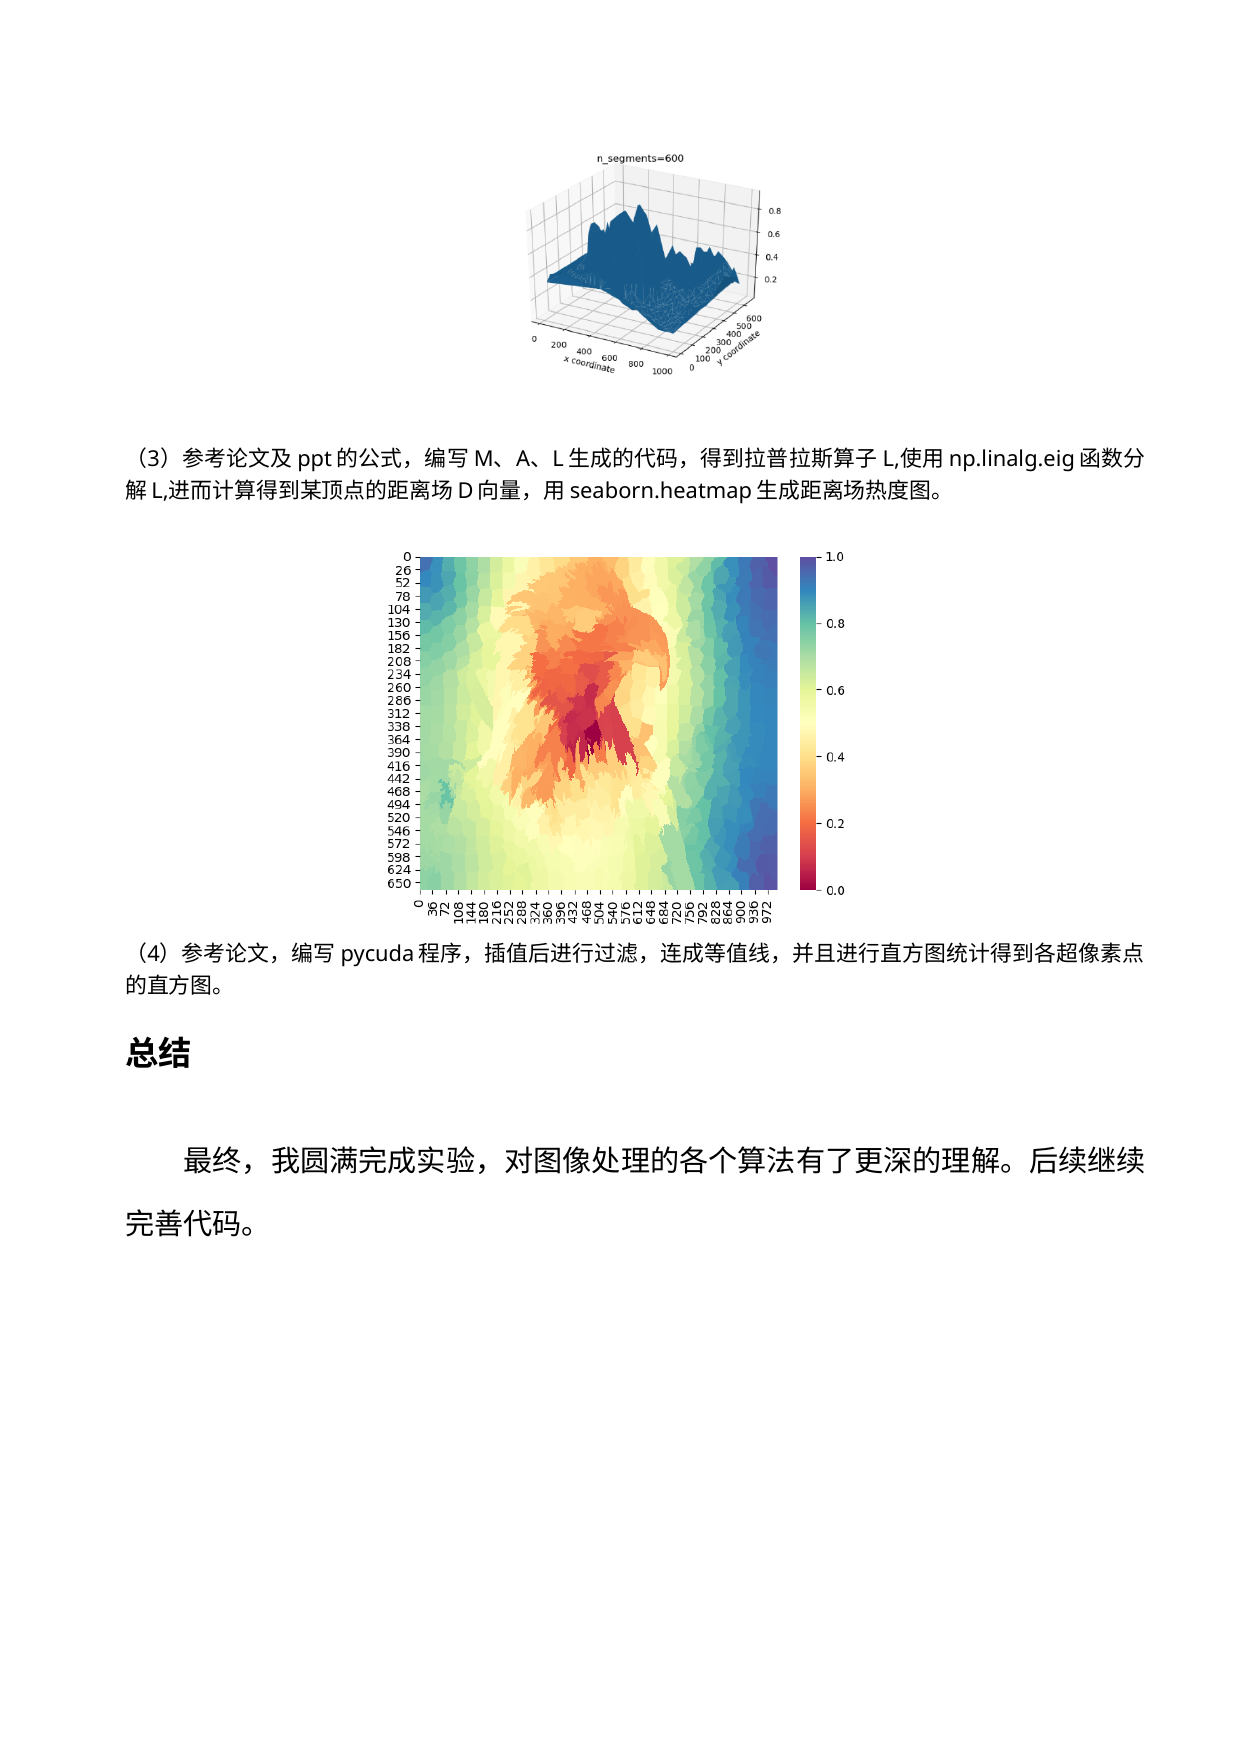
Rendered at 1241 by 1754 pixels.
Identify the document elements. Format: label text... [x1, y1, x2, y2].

subtitle 总结 [125, 1027, 1146, 1075]
text （4）参考论文，编写pycuda程序，插值后进行过滤，连成等值线，并且进行直方图统计得到各超像素点的直方图。 [125, 936, 1146, 1000]
text （3）参考论文及ppt的公式，编写M、A、L生成的代码，得到拉普拉斯算子L,使用np.linalg.eig函数分解L,进而计算得到某顶点的距离场D向量，用seaborn.heatmap生成距离场热度图。 [125, 441, 1146, 504]
picture [347, 504, 924, 937]
text 最终，我圆满完成实验，对图像处理的各个算法有了更深的理解。后续继续完善代码。 [125, 1137, 1146, 1243]
picture [444, 114, 827, 402]
